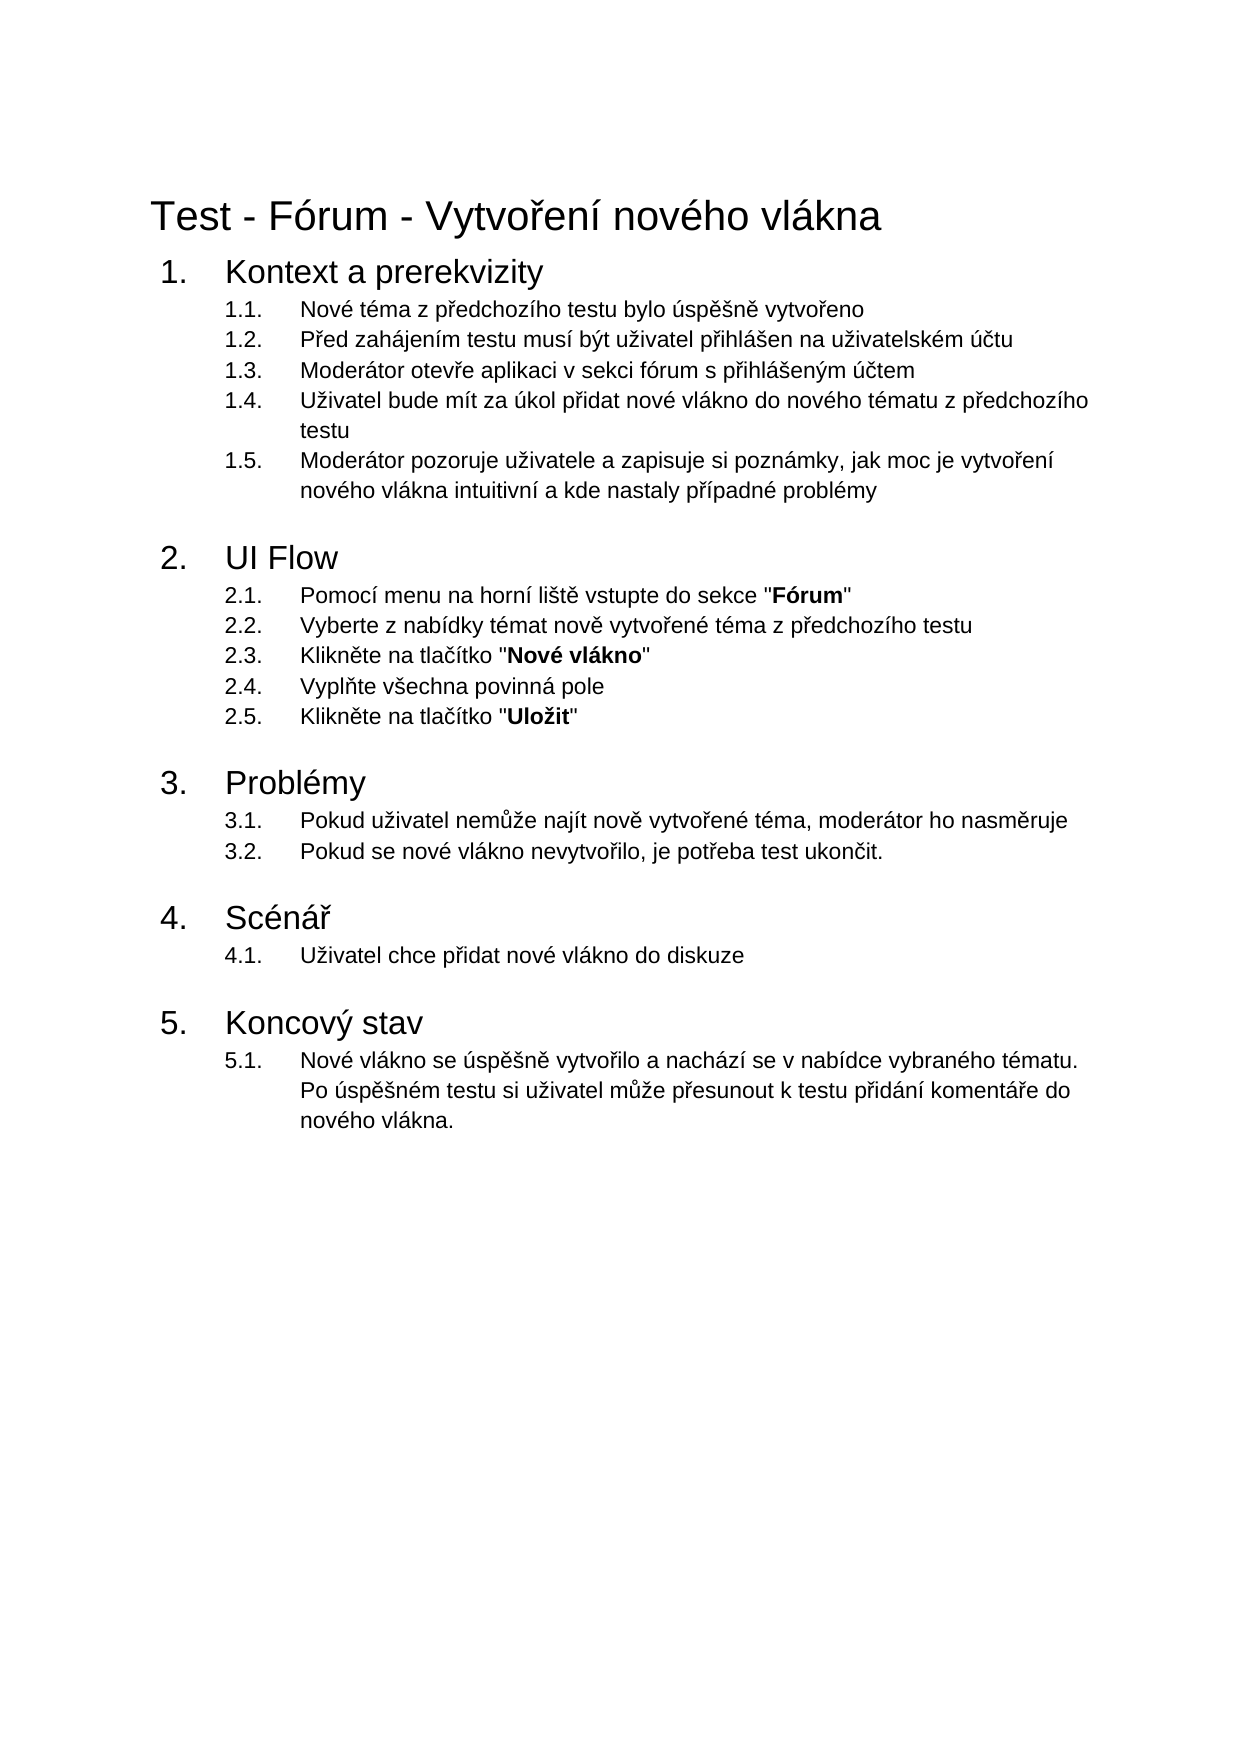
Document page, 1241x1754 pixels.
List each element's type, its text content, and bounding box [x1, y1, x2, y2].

list Klikněte na tlačítko "Nové vlákno" [262, 642, 1090, 669]
list Nové vlákno se úspěšně vytvořilo a nachází se v nabídce vybraného tématu. Po úspěšném testu si uživatel může přesunout k testu přidání komentáře do nového vlákna. [262, 1047, 1090, 1134]
list Koncový stav [187, 1003, 1090, 1041]
list Moderátor otevře aplikaci v sekci fórum s přihlášeným účtem [262, 357, 1090, 383]
list Pokud uživatel nemůže najít nově vytvořené téma, moderátor ho nasměruje [262, 807, 1090, 834]
list Problémy [187, 763, 1090, 802]
list Vyberte z nabídky témat nově vytvořené téma z předchozího testu [262, 612, 1090, 639]
list Pomocí menu na horní liště vstupte do sekce "Fórum" [262, 582, 1090, 608]
list Moderátor pozoruje uživatele a zapisuje si poznámky, jak moc je vytvoření nového vlákna intuitivní a kde nastaly případné problémy [262, 447, 1090, 504]
list Scénář [187, 898, 1090, 937]
list Uživatel chce přidat nové vlákno do diskuze [262, 942, 1090, 969]
list Před zahájením testu musí být uživatel přihlášen na uživatelském účtu [262, 326, 1090, 353]
list Kontext a prerekvizity [187, 252, 1090, 291]
subtitle Test - Fórum - Vytvoření nového vlákna [150, 192, 1090, 239]
list Klikněte na tlačítko "Uložit" [262, 703, 1090, 729]
list UI Flow [187, 538, 1090, 576]
list Uživatel bude mít za úkol přidat nové vlákno do nového tématu z předchozího testu [262, 387, 1090, 443]
list Vyplňte všechna povinná pole [262, 673, 1090, 699]
list Pokud se nové vlákno nevytvořilo, je potřeba test ukončit. [262, 838, 1090, 864]
list Nové téma z předchozího testu bylo úspěšně vytvořeno [262, 296, 1090, 323]
